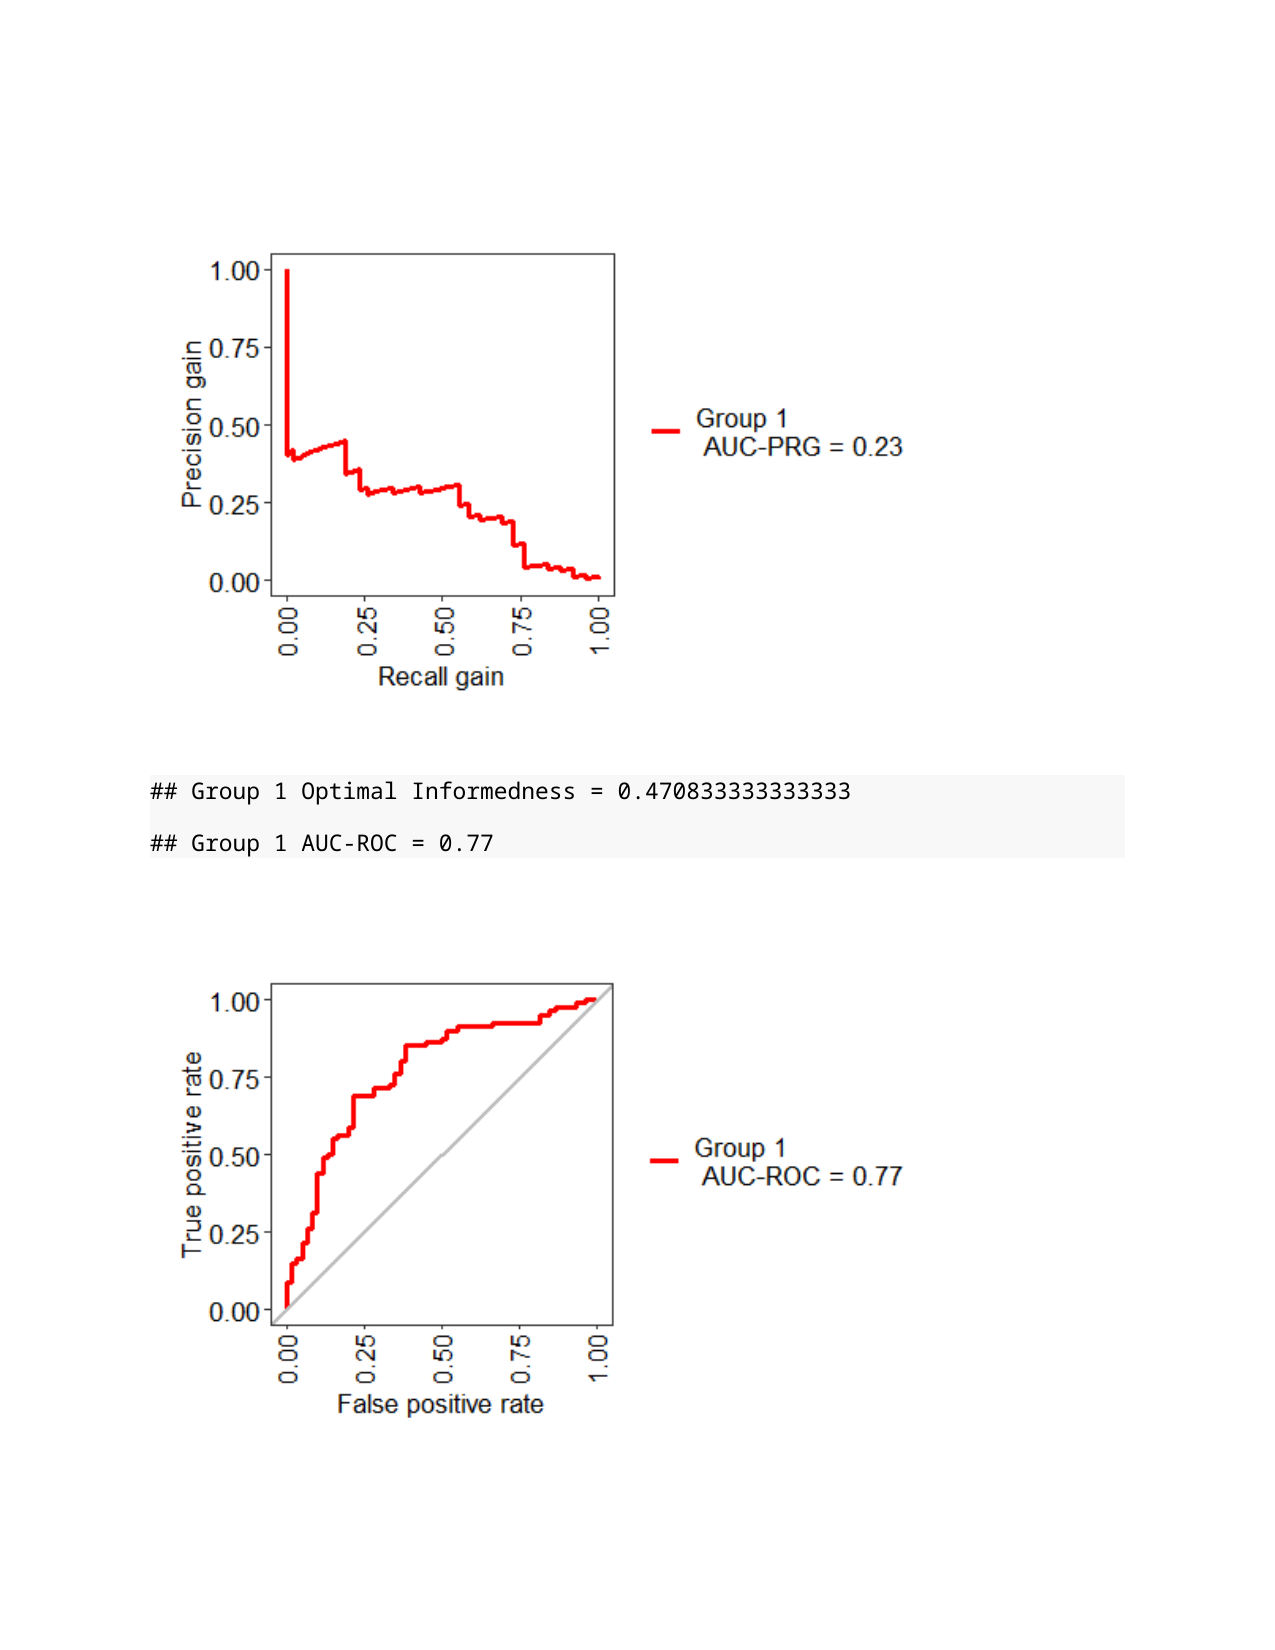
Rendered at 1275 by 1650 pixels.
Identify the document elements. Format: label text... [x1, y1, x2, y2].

picture [168, 879, 927, 1486]
text ## Group 1 Optimal Informedness = 0.470833333333333 [150, 775, 1125, 806]
text ## Group 1 AUC-ROC = 0.77 [150, 827, 1125, 858]
picture [168, 150, 927, 757]
